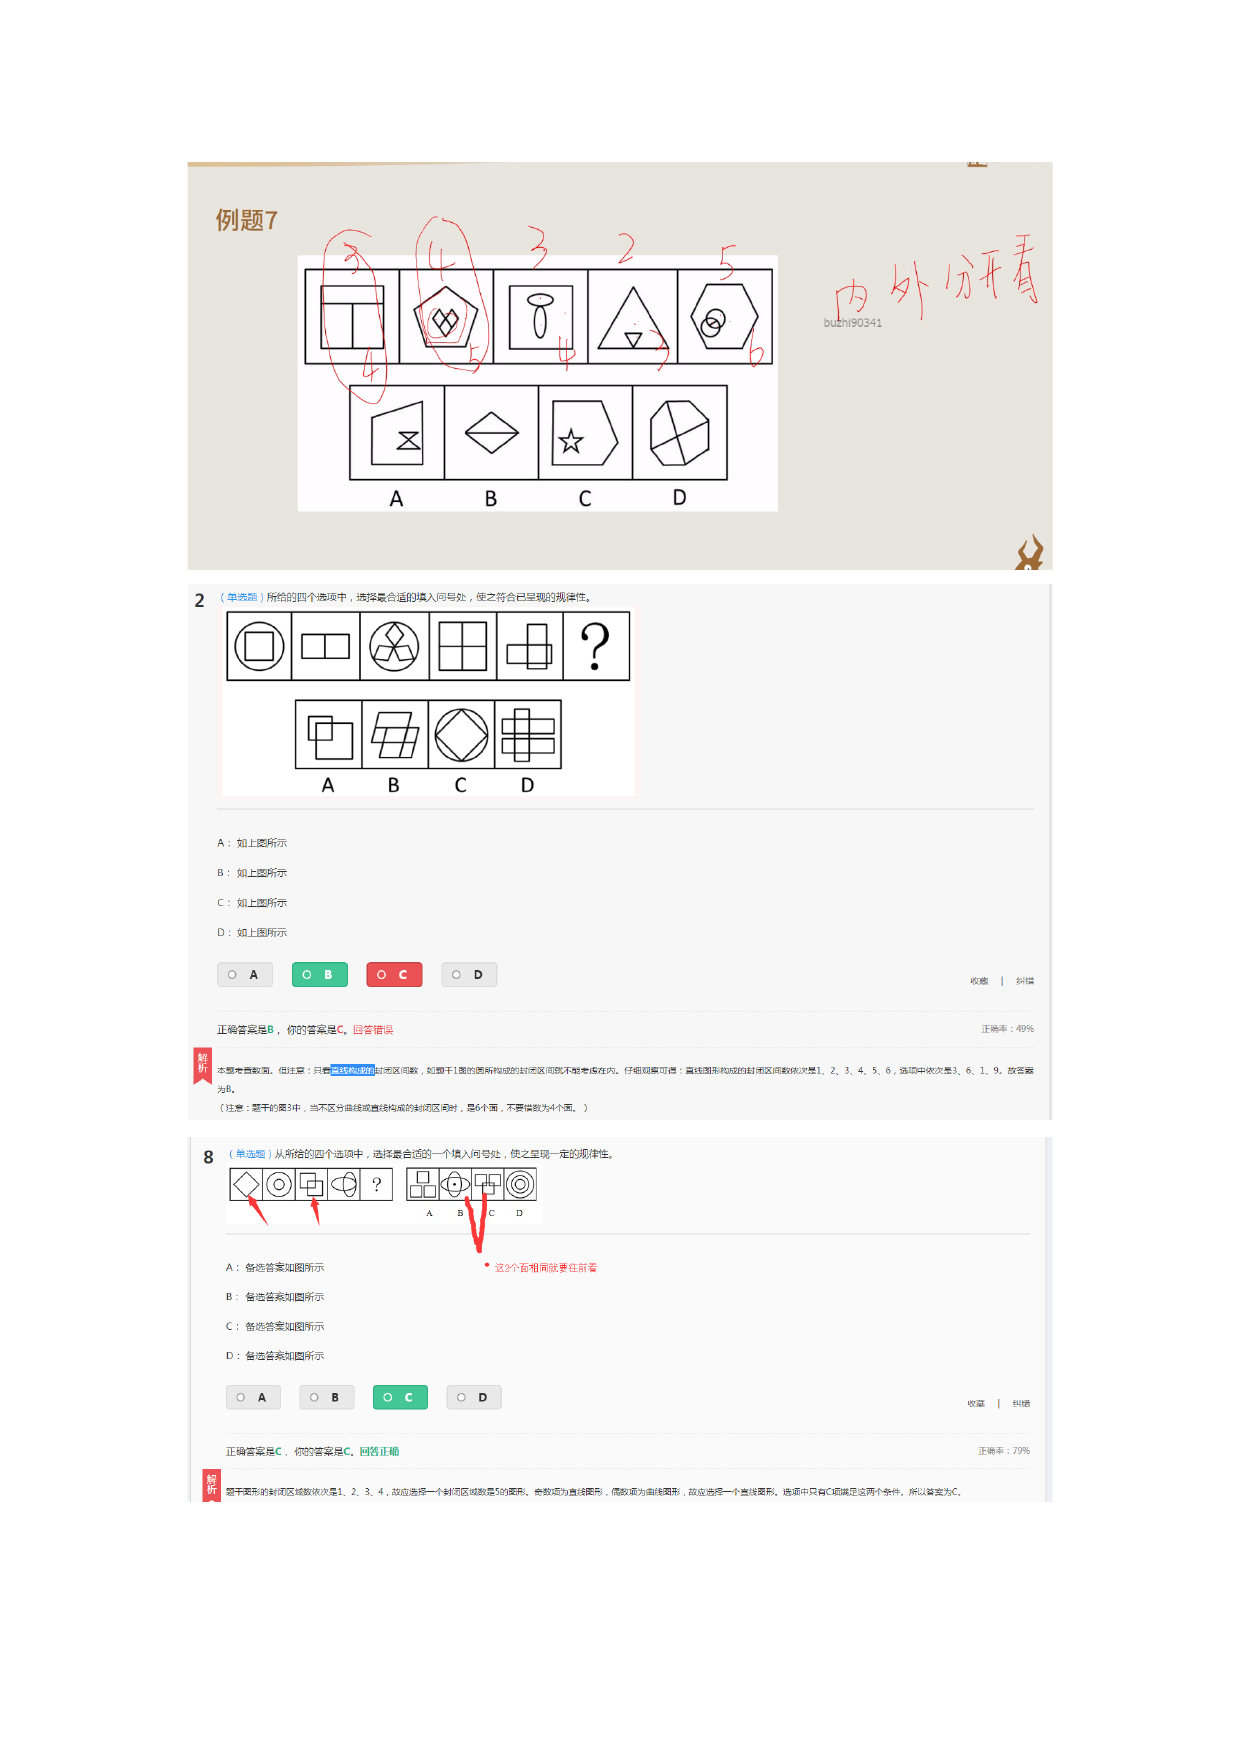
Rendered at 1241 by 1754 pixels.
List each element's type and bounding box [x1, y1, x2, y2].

picture [187, 584, 1053, 1120]
picture [187, 162, 1053, 570]
picture [187, 1137, 1053, 1502]
